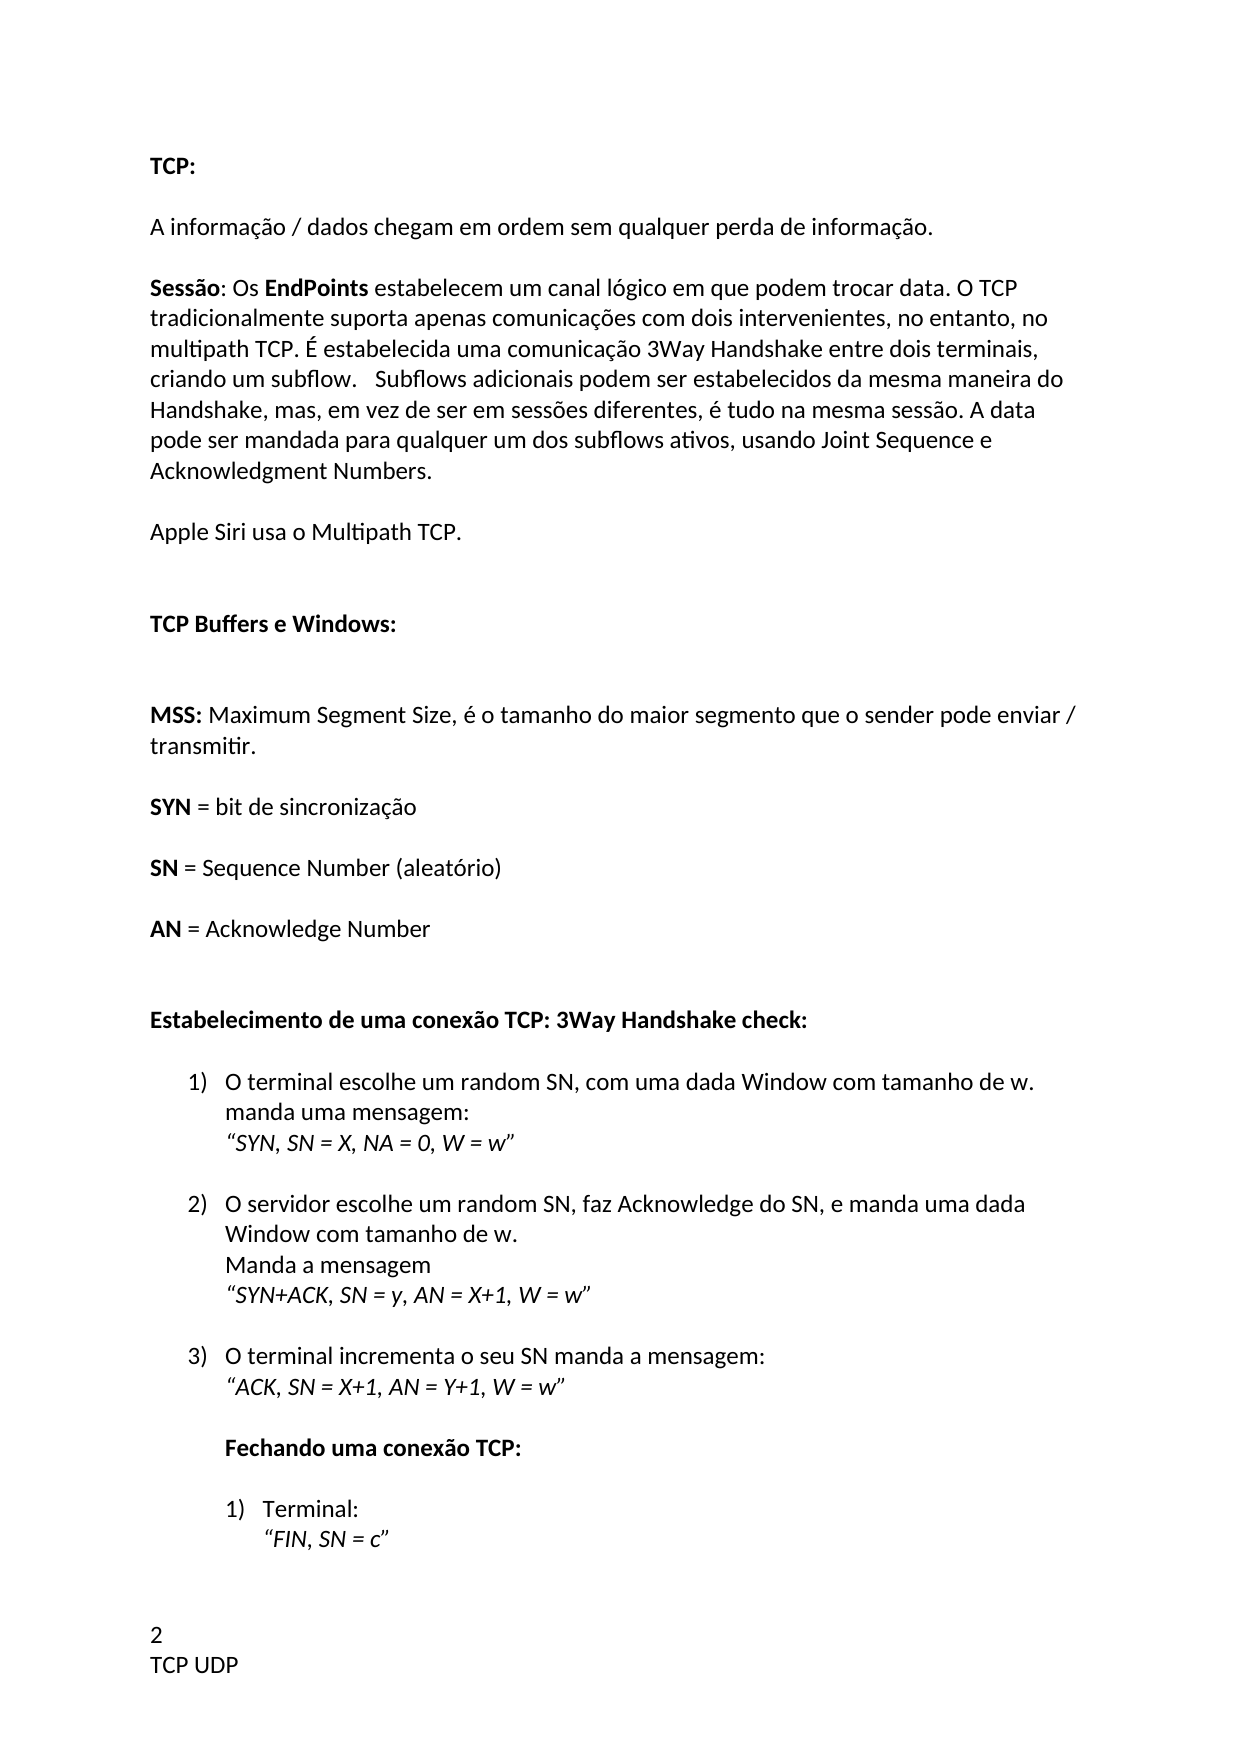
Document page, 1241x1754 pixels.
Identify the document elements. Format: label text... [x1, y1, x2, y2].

text SYN = bit de sincronização [150, 791, 1090, 821]
text manda uma mensagem: [150, 1096, 1090, 1127]
list O servidor escolhe um random SN, faz Acknowledge do SN, e manda uma dada Window com tamanho de w. [187, 1188, 1090, 1249]
list Fechando uma conexão TCP: [225, 1432, 1090, 1462]
list “ACK, SN = X+1, AN = Y+1, W = w” [225, 1371, 1090, 1401]
list Terminal: [225, 1493, 1090, 1523]
text “SYN, SN = X, NA = 0, W = w” [150, 1127, 1090, 1157]
text SN = Sequence Number (aleatório) [150, 852, 1090, 882]
text MSS: Maximum Segment Size, é o tamanho do maior segmento que o sender pode enviar / transmitir. [150, 699, 1090, 760]
text “FIN, SN = c” [262, 1523, 1090, 1554]
list O terminal incrementa o seu SN manda a mensagem: [187, 1340, 1090, 1371]
text A informação / dados chegam em ordem sem qualquer perda de informação. [150, 211, 1090, 242]
list O terminal escolhe um random SN, com uma dada Window com tamanho de w. [187, 1066, 1090, 1096]
text AN = Acknowledge Number [150, 913, 1090, 943]
list Manda a mensagem [225, 1249, 1090, 1279]
text TCP Buffers e Windows: [150, 608, 1090, 638]
text Estabelecimento de uma conexão TCP: 3Way Handshake check: [150, 974, 1090, 1035]
text Sessão: Os EndPoints estabelecem um canal lógico em que podem trocar data. O TCP tradicionalmente suporta apenas comunicações com dois intervenientes, no entanto, no multipath TCP. É estabelecida uma comunicação 3Way Handshake entre dois terminais, criando um subflow. Subflows adicionais podem ser estabelecidos da mesma maneira do Handshake, mas, em vez de ser em sessões diferentes, é tudo na mesma sessão. A data pode ser mandada para qualquer um dos subflows ativos, usando Joint Sequence e Acknowledgment Numbers. [150, 272, 1090, 486]
text Apple Siri usa o Multipath TCP. [150, 516, 1090, 547]
text TCP: [150, 150, 1090, 181]
list “SYN+ACK, SN = y, AN = X+1, W = w” [225, 1279, 1090, 1310]
